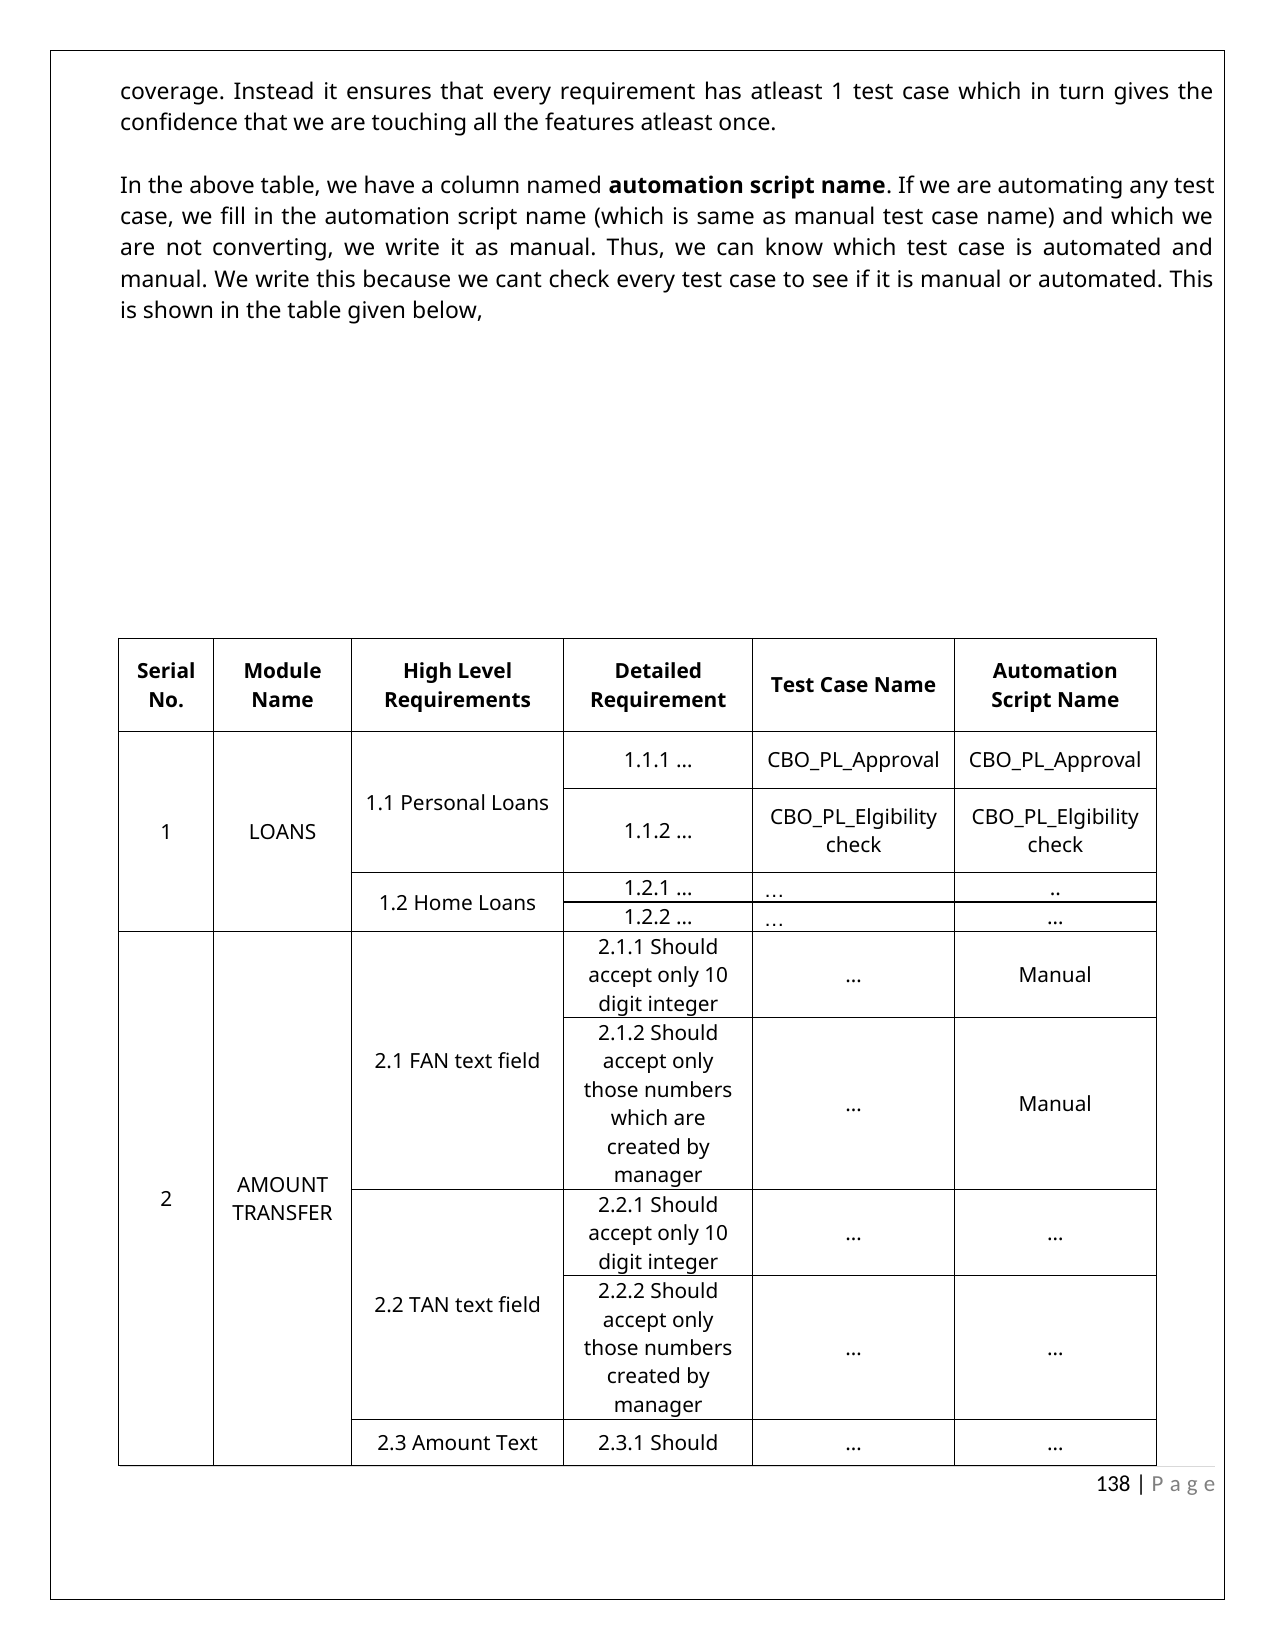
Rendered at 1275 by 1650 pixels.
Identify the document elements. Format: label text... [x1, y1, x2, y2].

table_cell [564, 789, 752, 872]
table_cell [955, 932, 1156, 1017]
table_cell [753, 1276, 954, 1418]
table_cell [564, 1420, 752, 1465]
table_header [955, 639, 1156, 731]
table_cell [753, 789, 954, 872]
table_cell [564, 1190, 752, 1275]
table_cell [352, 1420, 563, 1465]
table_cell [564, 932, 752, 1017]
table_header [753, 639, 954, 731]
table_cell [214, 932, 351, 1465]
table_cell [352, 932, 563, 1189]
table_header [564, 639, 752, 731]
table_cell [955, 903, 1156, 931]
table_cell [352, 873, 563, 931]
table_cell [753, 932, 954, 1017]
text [120, 75, 1215, 137]
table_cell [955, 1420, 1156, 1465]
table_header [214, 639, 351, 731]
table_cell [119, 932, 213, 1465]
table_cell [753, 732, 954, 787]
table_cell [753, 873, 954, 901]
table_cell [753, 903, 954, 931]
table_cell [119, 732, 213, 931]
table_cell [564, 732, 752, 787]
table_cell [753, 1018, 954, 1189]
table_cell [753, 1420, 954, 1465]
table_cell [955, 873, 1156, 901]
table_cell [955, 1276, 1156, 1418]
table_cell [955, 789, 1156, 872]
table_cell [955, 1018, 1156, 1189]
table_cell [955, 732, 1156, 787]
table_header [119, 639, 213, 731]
text In the above table, we have a column named automation script name. If we are automating any test case, we fill in the automation script name (which is same as manual test case name) and which we are not converting, we write it as manual. Thus, we can know which test case is automated and manual. We write this because we cant check every test case to see if it is manual or automated. This is shown in the table given below, [120, 169, 1215, 325]
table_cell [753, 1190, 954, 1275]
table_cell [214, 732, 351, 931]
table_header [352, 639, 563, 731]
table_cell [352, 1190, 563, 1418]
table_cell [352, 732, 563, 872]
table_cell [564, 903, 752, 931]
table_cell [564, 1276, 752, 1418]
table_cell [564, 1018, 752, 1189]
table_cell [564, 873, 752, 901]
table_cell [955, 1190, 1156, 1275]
